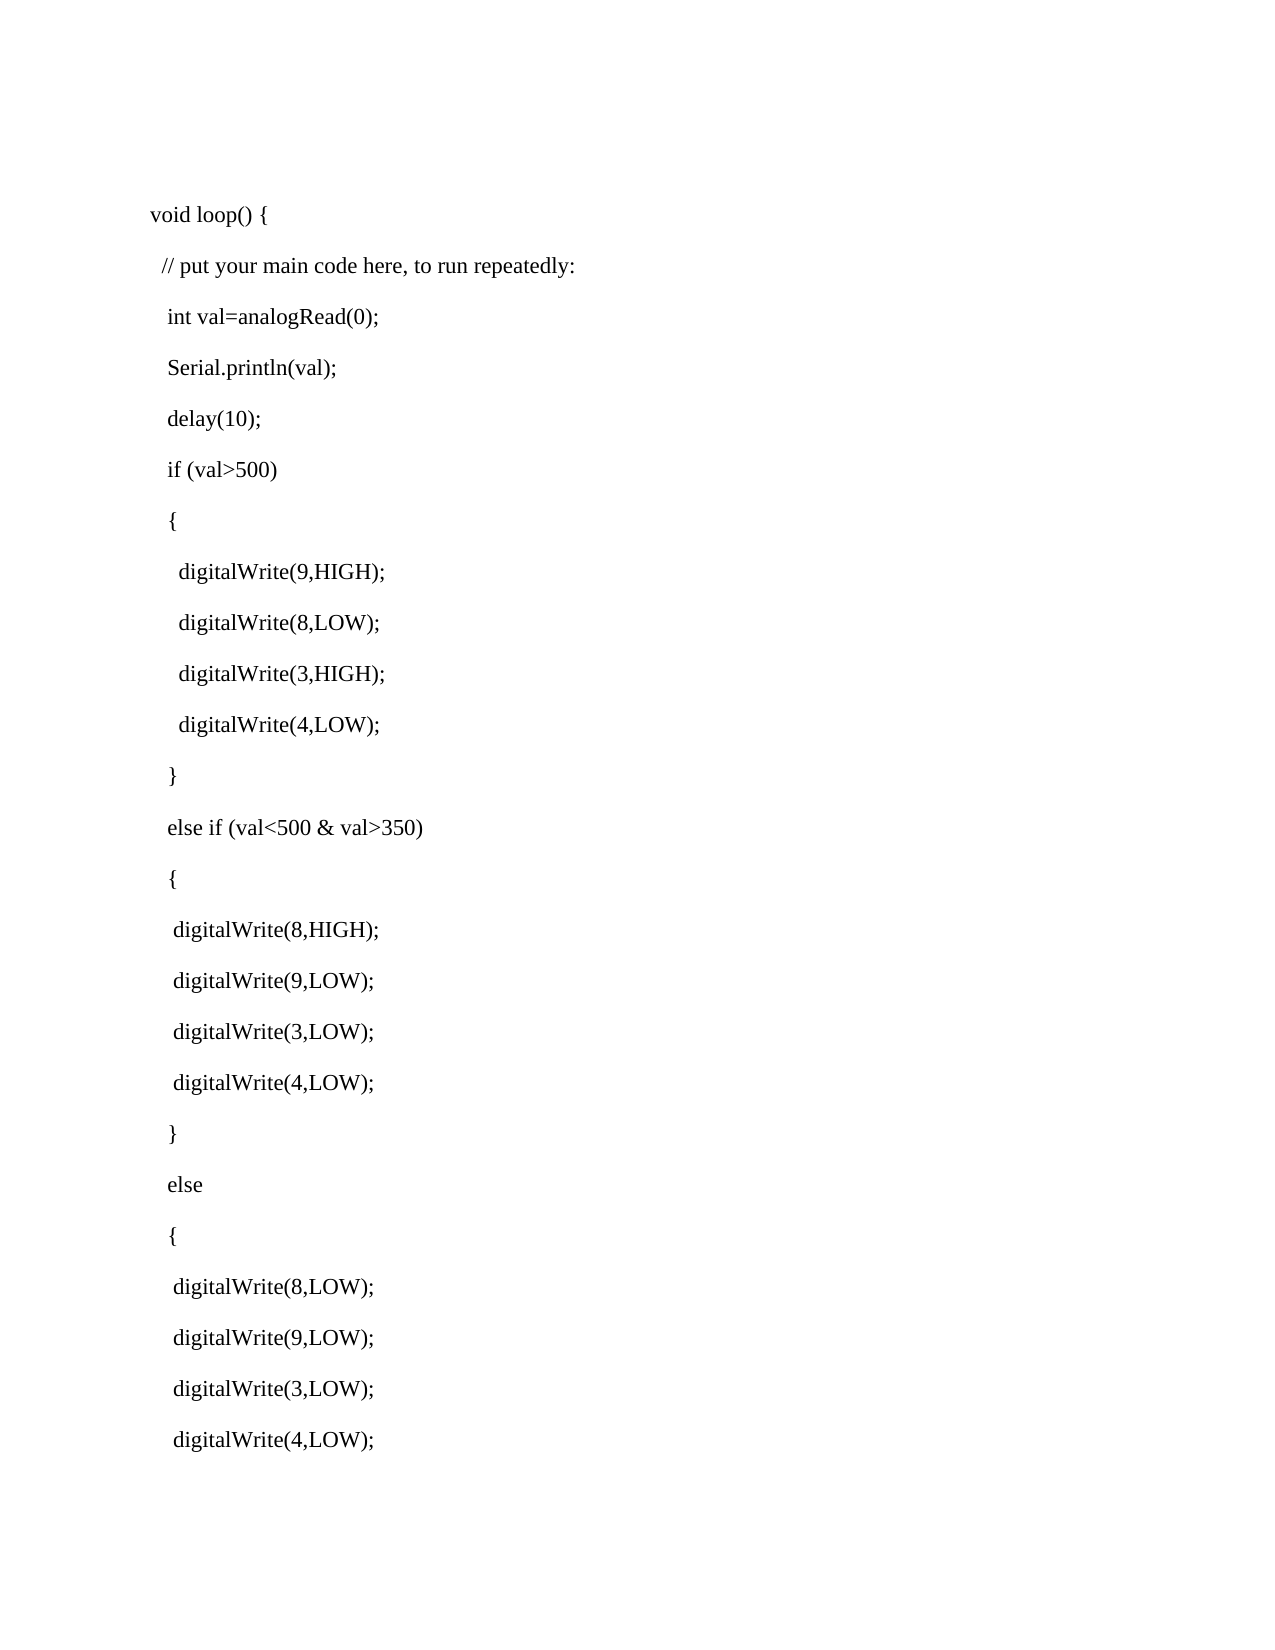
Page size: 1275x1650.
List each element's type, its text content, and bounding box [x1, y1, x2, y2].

text { [150, 1222, 1125, 1248]
text digitalWrite(3,LOW); [150, 1375, 1125, 1401]
text void loop() { [150, 201, 1125, 227]
text } [150, 1120, 1125, 1146]
text digitalWrite(9,HIGH); [150, 558, 1125, 585]
text { [150, 864, 1125, 891]
text digitalWrite(4,LOW); [150, 1069, 1125, 1095]
text delay(10); [150, 405, 1125, 432]
text digitalWrite(3,LOW); [150, 1018, 1125, 1044]
text else if (val<500 & val>350) [150, 813, 1125, 840]
text else [150, 1171, 1125, 1197]
text digitalWrite(8,HIGH); [150, 916, 1125, 942]
text digitalWrite(9,LOW); [150, 1324, 1125, 1350]
text { [150, 507, 1125, 534]
text digitalWrite(3,HIGH); [150, 660, 1125, 687]
text digitalWrite(8,LOW); [150, 609, 1125, 636]
text if (val>500) [150, 456, 1125, 483]
text // put your main code here, to run repeatedly: [150, 252, 1125, 278]
text digitalWrite(8,LOW); [150, 1273, 1125, 1299]
text int val=analogRead(0); [150, 303, 1125, 329]
text digitalWrite(9,LOW); [150, 967, 1125, 993]
text digitalWrite(4,LOW); [150, 711, 1125, 738]
text digitalWrite(4,LOW); [150, 1426, 1125, 1452]
text } [150, 762, 1125, 789]
text Serial.println(val); [150, 354, 1125, 381]
